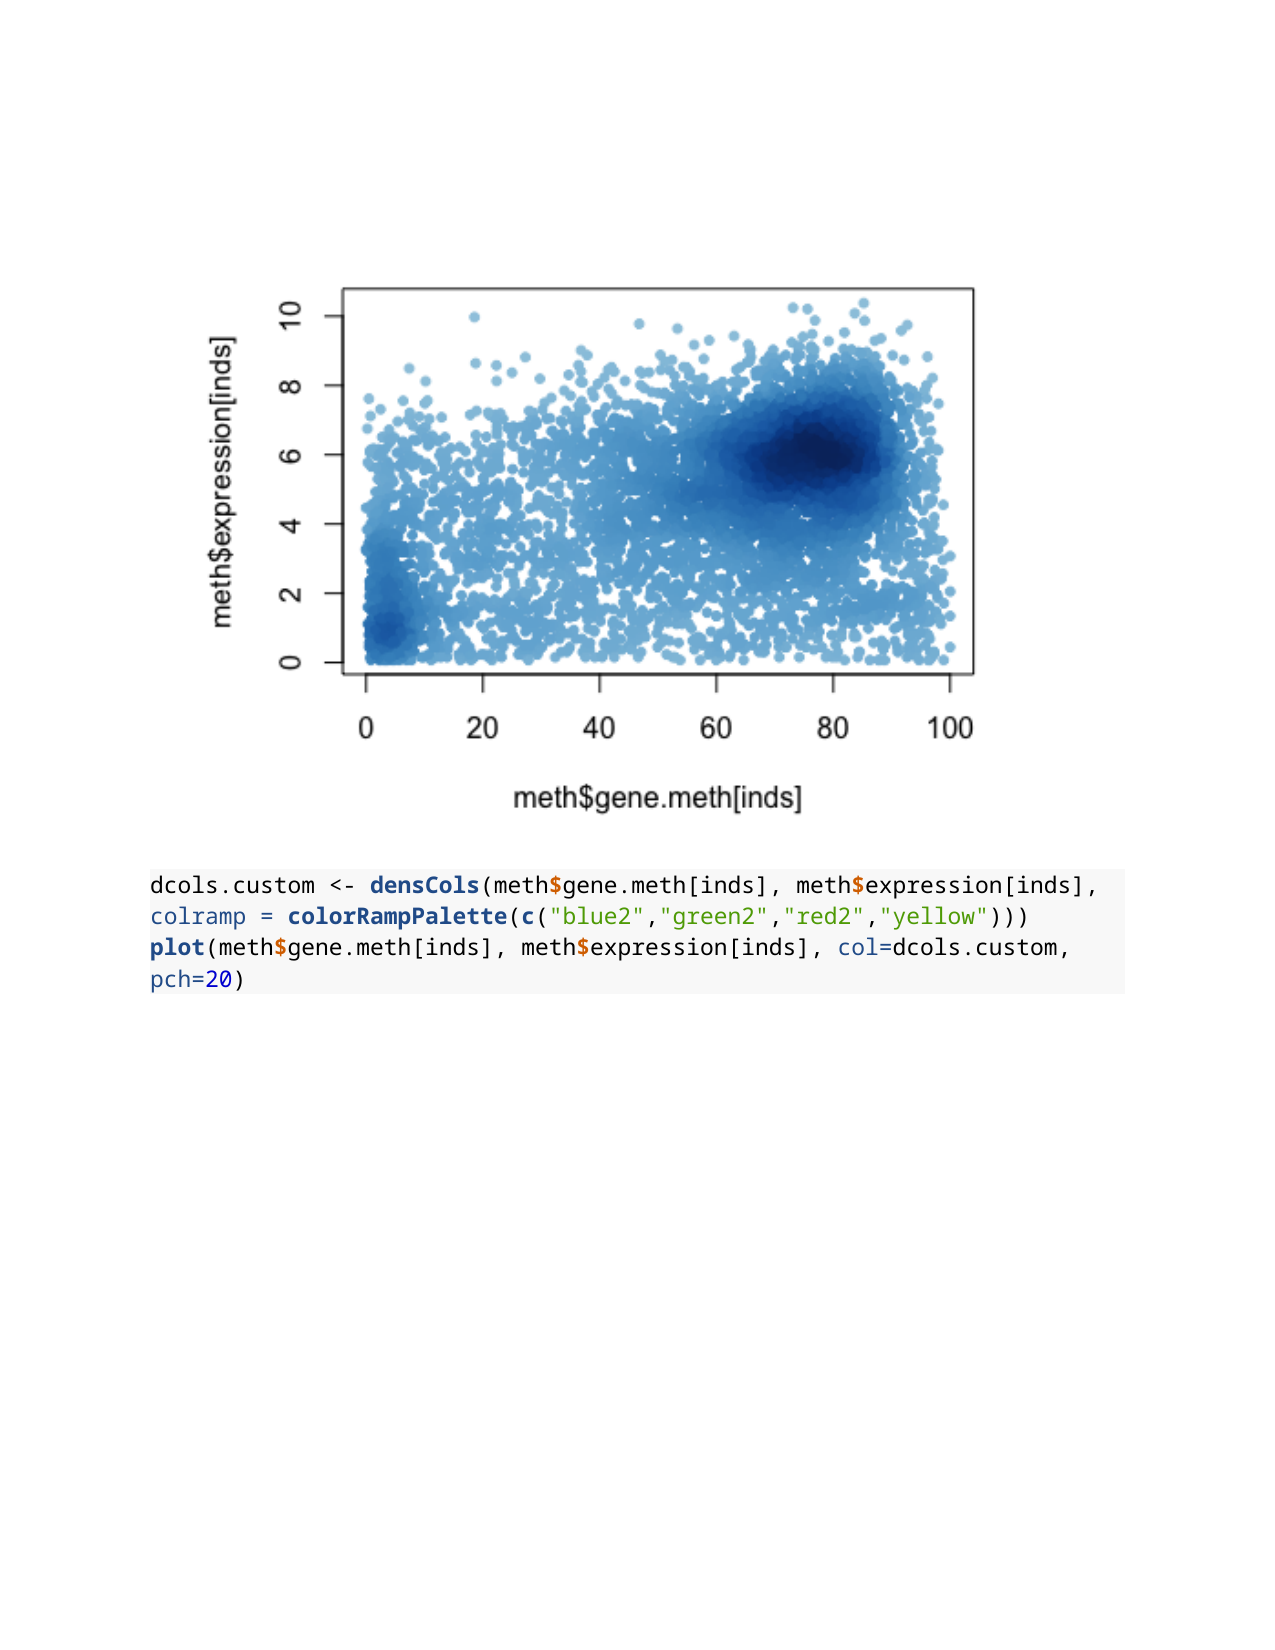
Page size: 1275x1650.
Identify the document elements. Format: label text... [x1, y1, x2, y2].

picture [168, 150, 1044, 850]
text dcols.custom <- densCols(meth$gene.meth[inds], meth$expression[inds], colramp = colorRampPalette(c("blue2","green2","red2","yellow"))) plot(meth$gene.meth[inds], meth$expression[inds], col=dcols.custom, pch=20) [150, 869, 1125, 994]
